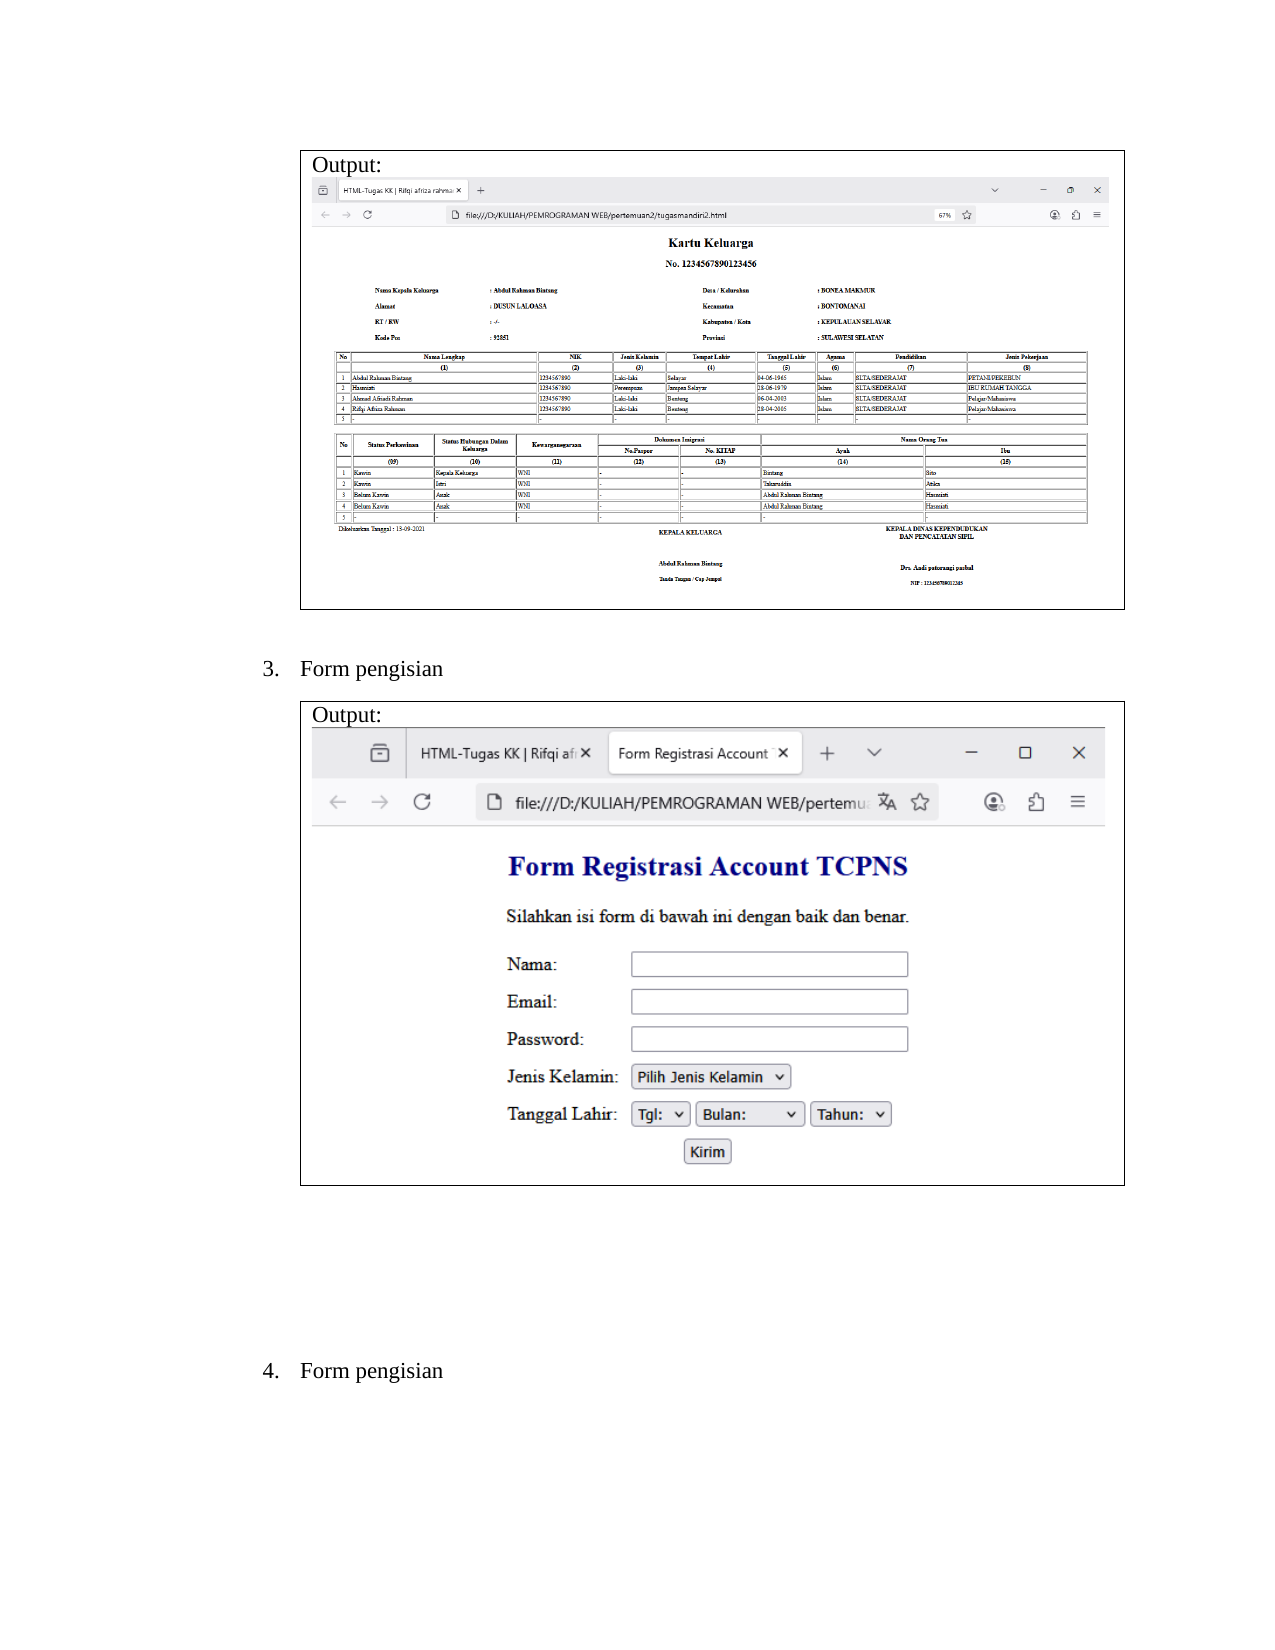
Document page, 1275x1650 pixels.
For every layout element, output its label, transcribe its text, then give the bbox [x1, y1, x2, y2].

list Form pengisian [262, 1357, 1125, 1383]
list Form pengisian [262, 655, 1125, 682]
picture [311, 727, 1106, 1176]
picture [311, 177, 1109, 594]
table_header Output: [301, 702, 1124, 1185]
table_header Output: [301, 151, 1124, 609]
